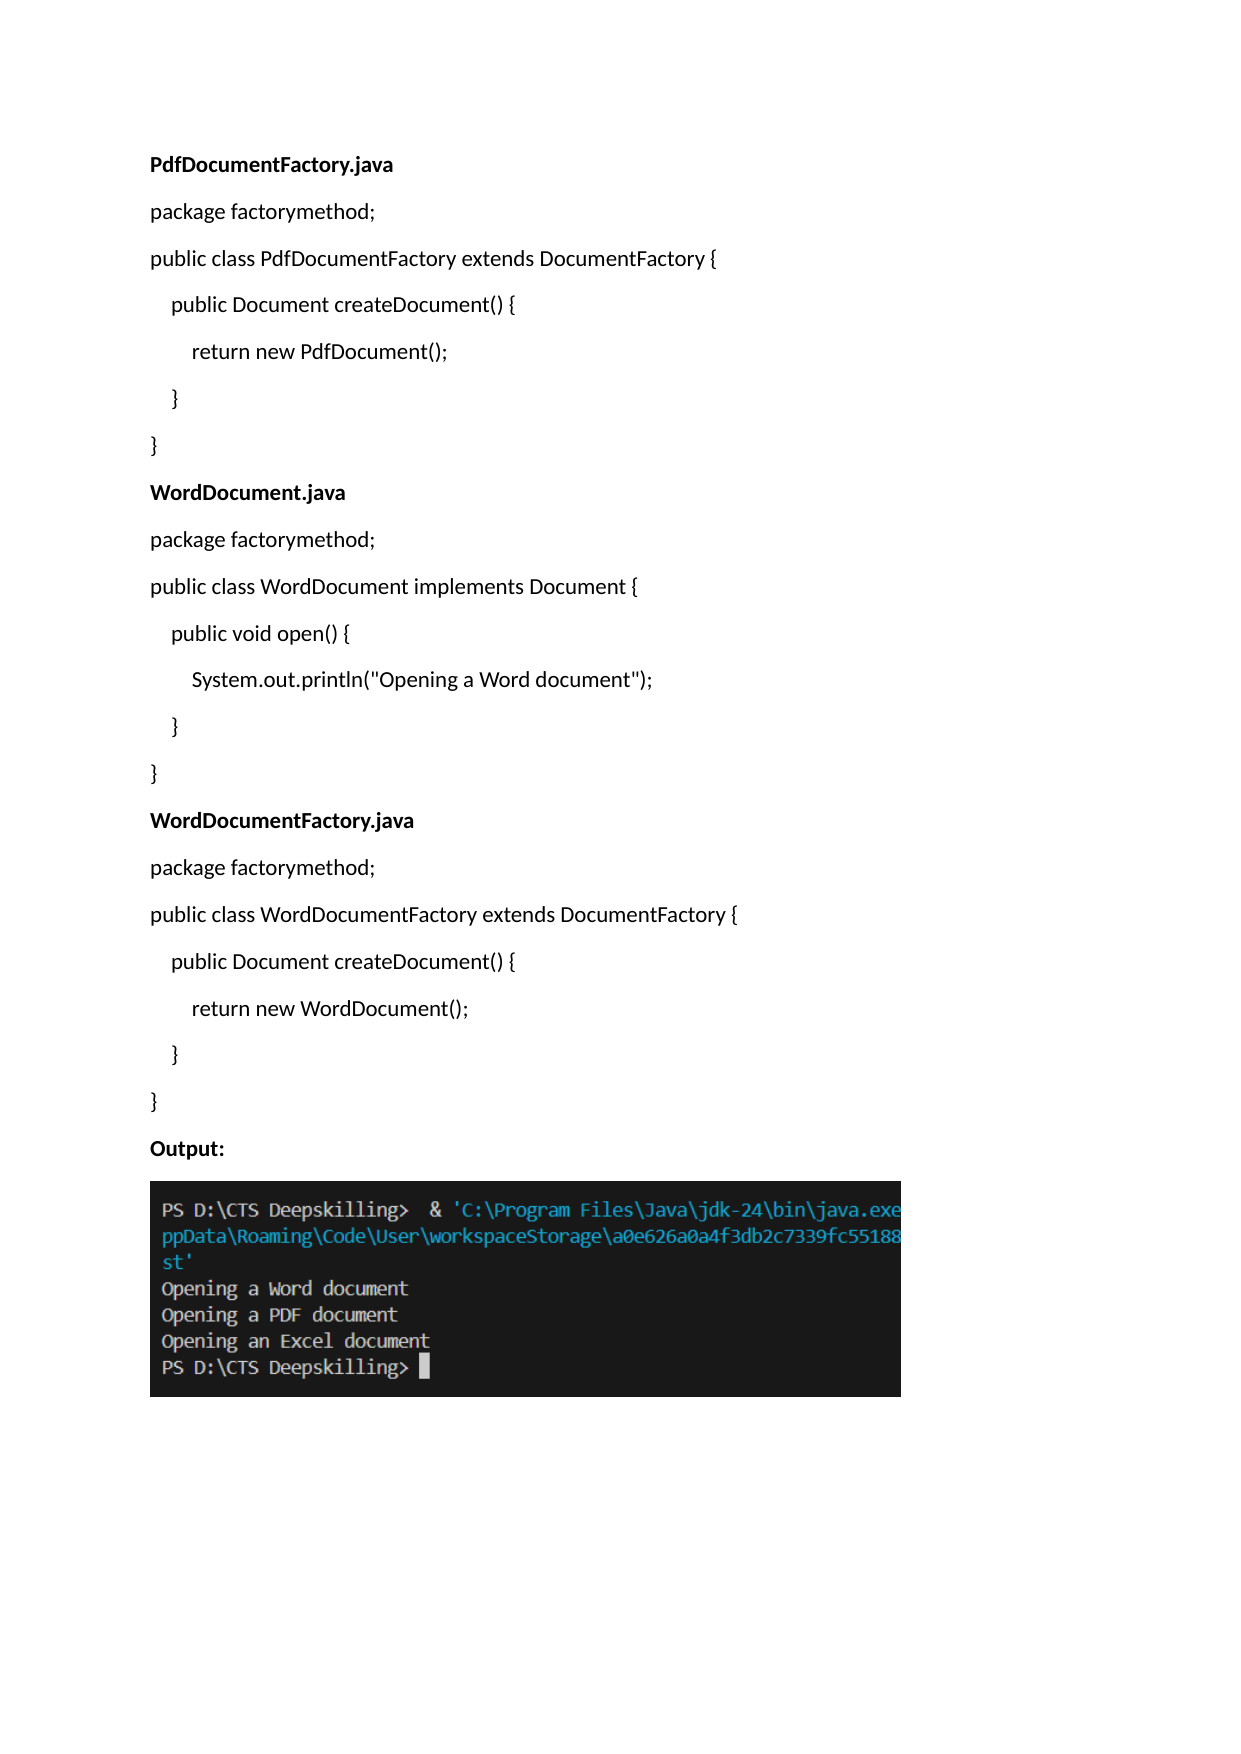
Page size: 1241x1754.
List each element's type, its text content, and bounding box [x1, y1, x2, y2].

text public class PdfDocumentFactory extends DocumentFactory { [150, 244, 1090, 272]
text public class WordDocument implements Document { [150, 572, 1090, 600]
text WordDocument.java [150, 478, 1090, 506]
text } [150, 759, 1090, 787]
text package factorymethod; [150, 525, 1090, 553]
picture [150, 1181, 901, 1397]
text return new PdfDocument(); [150, 337, 1090, 366]
text package factorymethod; [150, 853, 1090, 881]
text } [150, 384, 1090, 412]
text public void open() { [150, 619, 1090, 647]
text public Document createDocument() { [150, 291, 1090, 319]
text public Document createDocument() { [150, 947, 1090, 975]
text package factorymethod; [150, 197, 1090, 225]
text WordDocumentFactory.java [150, 806, 1090, 834]
text System.out.println("Opening a Word document"); [150, 666, 1090, 694]
text PdfDocumentFactory.java [150, 150, 1090, 178]
text } [150, 1087, 1090, 1116]
text return new WordDocument(); [150, 994, 1090, 1022]
text public class WordDocumentFactory extends DocumentFactory { [150, 900, 1090, 928]
text } [150, 431, 1090, 459]
text } [150, 1041, 1090, 1069]
text Output: [150, 1134, 1090, 1162]
text } [150, 712, 1090, 741]
